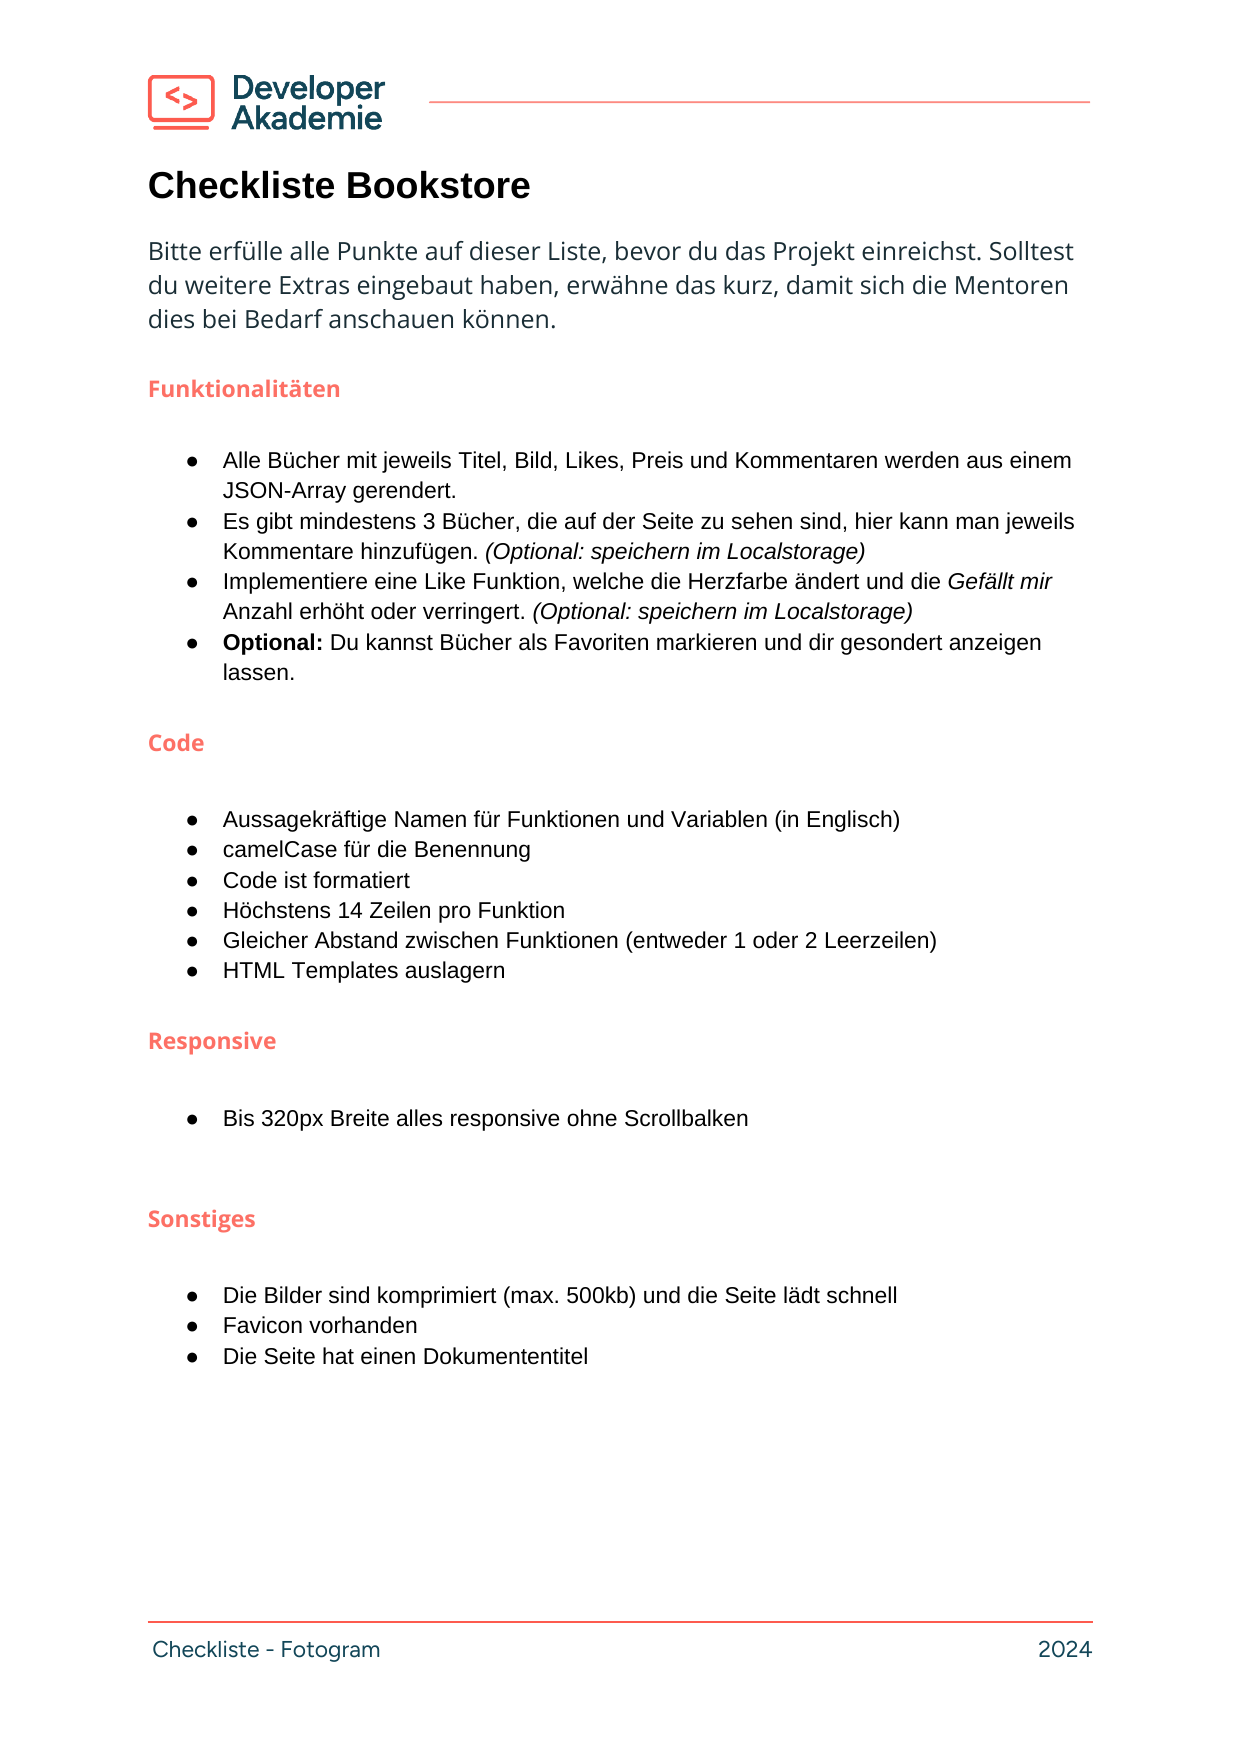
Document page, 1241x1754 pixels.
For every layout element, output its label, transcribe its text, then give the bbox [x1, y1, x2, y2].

list Es gibt mindestens 3 Bücher, die auf der Seite zu sehen sind, hier kann man jeweils Kommentare hinzufügen. (Optional: speichern im Localstorage) [185, 508, 1090, 564]
text Bitte erfülle alle Punkte auf dieser Liste, bevor du das Projekt einreichst. Solltest du weitere Extras eingebaut haben, erwähne das kurz, damit sich die Mentoren dies bei Bedarf anschauen können. [148, 234, 1090, 336]
subtitle Sonstiges [148, 1202, 1090, 1234]
list Bis 320px Breite alles responsive ohne Scrollbalken [185, 1104, 1090, 1131]
picture [147, 75, 1091, 130]
subtitle Code [148, 726, 1090, 758]
list Die Bilder sind komprimiert (max. 500kb) und die Seite lädt schnell [185, 1282, 1090, 1308]
list HTML Templates auslagern [185, 957, 1090, 983]
list Gleicher Abstand zwischen Funktionen (entweder 1 oder 2 Leerzeilen) [185, 927, 1090, 953]
list Alle Bücher mit jeweils Titel, Bild, Likes, Preis und Kommentaren werden aus einem JSON-Array gerendert. [185, 447, 1090, 504]
subtitle Funktionalitäten [148, 373, 1090, 404]
list Implementiere eine Like Funktion, welche die Herzfarbe ändert und die Gefällt mir Anzahl erhöht oder verringert. (Optional: speichern im Localstorage) [185, 568, 1090, 625]
list Favicon vorhanden [185, 1312, 1090, 1339]
list Code ist formatiert [185, 867, 1090, 893]
list Optional: Du kannst Bücher als Favoriten markieren und dir gesondert anzeigen lassen. [185, 628, 1090, 685]
list Aussagekräftige Namen für Funktionen und Variablen (in Englisch) [185, 806, 1090, 832]
list Höchstens 14 Zeilen pro Funktion [185, 897, 1090, 923]
list Die Seite hat einen Dokumententitel [185, 1343, 1090, 1369]
text Checkliste Bookstore [148, 163, 1090, 206]
subtitle Responsive [148, 1025, 1090, 1056]
list camelCase für die Benennung [185, 836, 1090, 863]
